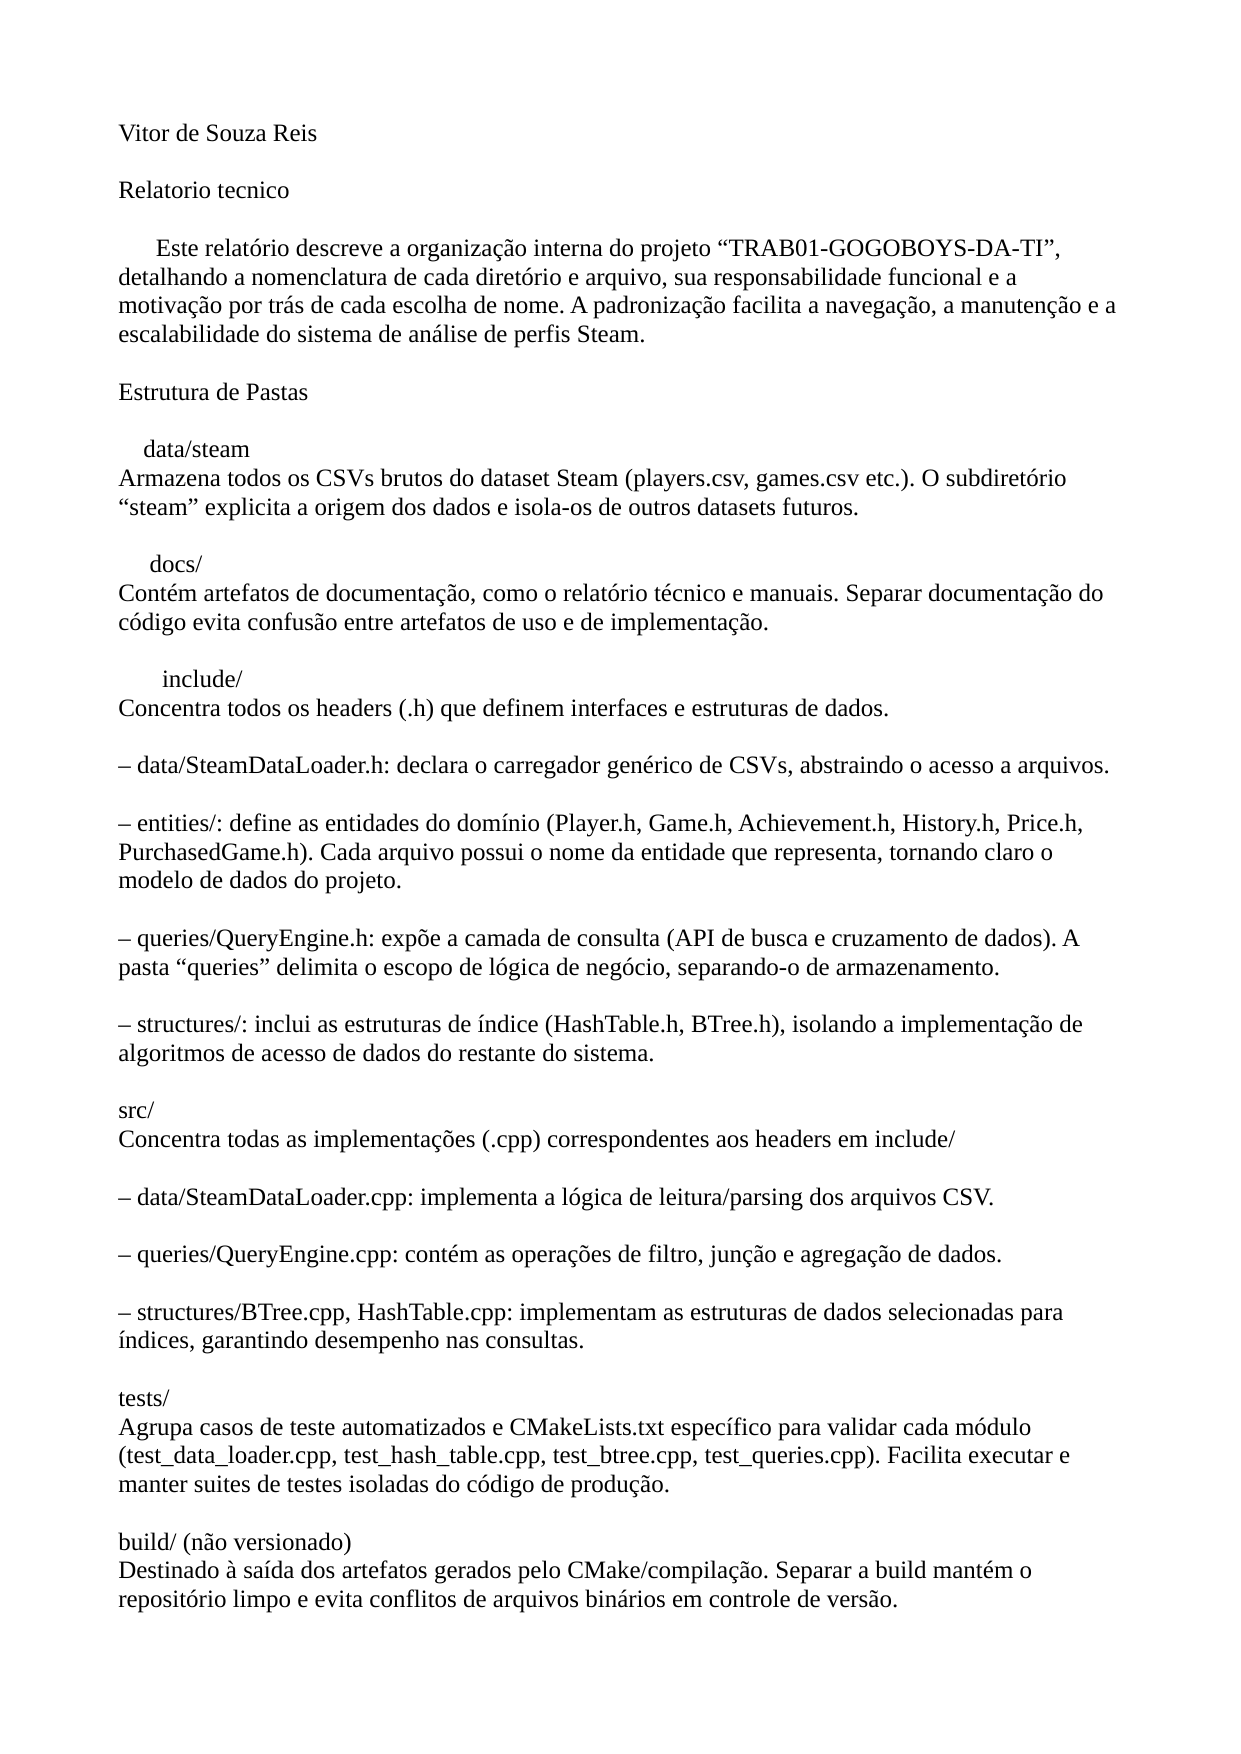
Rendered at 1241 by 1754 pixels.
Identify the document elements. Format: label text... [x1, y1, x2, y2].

text – structures/BTree.cpp, HashTable.cpp: implementam as estruturas de dados selecionadas para índices, garantindo desempenho nas consultas. [118, 1297, 1122, 1354]
text Contém artefatos de documentação, como o relatório técnico e manuais. Separar documentação do código evita confusão entre artefatos de uso e de implementação. [118, 578, 1122, 636]
text – data/SteamDataLoader.cpp: implementa a lógica de leitura/parsing dos arquivos CSV. [118, 1182, 1122, 1211]
text – structures/: inclui as estruturas de índice (HashTable.h, BTree.h), isolando a implementação de algoritmos de acesso de dados do restante do sistema. [118, 1009, 1122, 1067]
text Destinado à saída dos artefatos gerados pelo CMake/compilação. Separar a build mantém o repositório limpo e evita conflitos de arquivos binários em controle de versão. [118, 1556, 1122, 1613]
text Vitor de Souza Reis [118, 118, 1122, 147]
text – queries/QueryEngine.h: expõe a camada de consulta (API de busca e cruzamento de dados). A pasta “queries” delimita o escopo de lógica de negócio, separando-o de armazenamento. [118, 923, 1122, 981]
text Agrupa casos de teste automatizados e CMakeLists.txt específico para validar cada módulo (test_data_loader.cpp, test_hash_table.cpp, test_btree.cpp, test_queries.cpp). Facilita executar e manter suites de testes isoladas do código de produção. [118, 1412, 1122, 1498]
text Concentra todos os headers (.h) que definem interfaces e estruturas de dados. [118, 693, 1122, 722]
text – queries/QueryEngine.cpp: contém as operações de filtro, junção e agregação de dados. [118, 1239, 1122, 1268]
text data/steam [118, 434, 1122, 463]
text tests/ [118, 1383, 1122, 1412]
text src/ [118, 1096, 1122, 1124]
text Armazena todos os CSVs brutos do dataset Steam (players.csv, games.csv etc.). O subdiretório “steam” explicita a origem dos dados e isola-os de outros datasets futuros. [118, 463, 1122, 521]
text Este relatório descreve a organização interna do projeto “TRAB01-GOGOBOYS-DA-TI”, detalhando a nomenclatura de cada diretório e arquivo, sua responsabilidade funcional e a motivação por trás de cada escolha de nome. A padronização facilita a navegação, a manutenção e a escalabilidade do sistema de análise de perfis Steam. [118, 233, 1122, 348]
text include/ [118, 664, 1122, 693]
text Relatorio tecnico [118, 176, 1122, 204]
text – data/SteamDataLoader.h: declara o carregador genérico de CSVs, abstraindo o acesso a arquivos. [118, 751, 1122, 779]
text Estrutura de Pastas [118, 377, 1122, 406]
text – entities/: define as entidades do domínio (Player.h, Game.h, Achievement.h, History.h, Price.h, PurchasedGame.h). Cada arquivo possui o nome da entidade que representa, tornando claro o modelo de dados do projeto. [118, 808, 1122, 894]
text Concentra todas as implementações (.cpp) correspondentes aos headers em include/ [118, 1124, 1122, 1153]
text docs/ [118, 549, 1122, 578]
text build/ (não versionado) [118, 1527, 1122, 1556]
